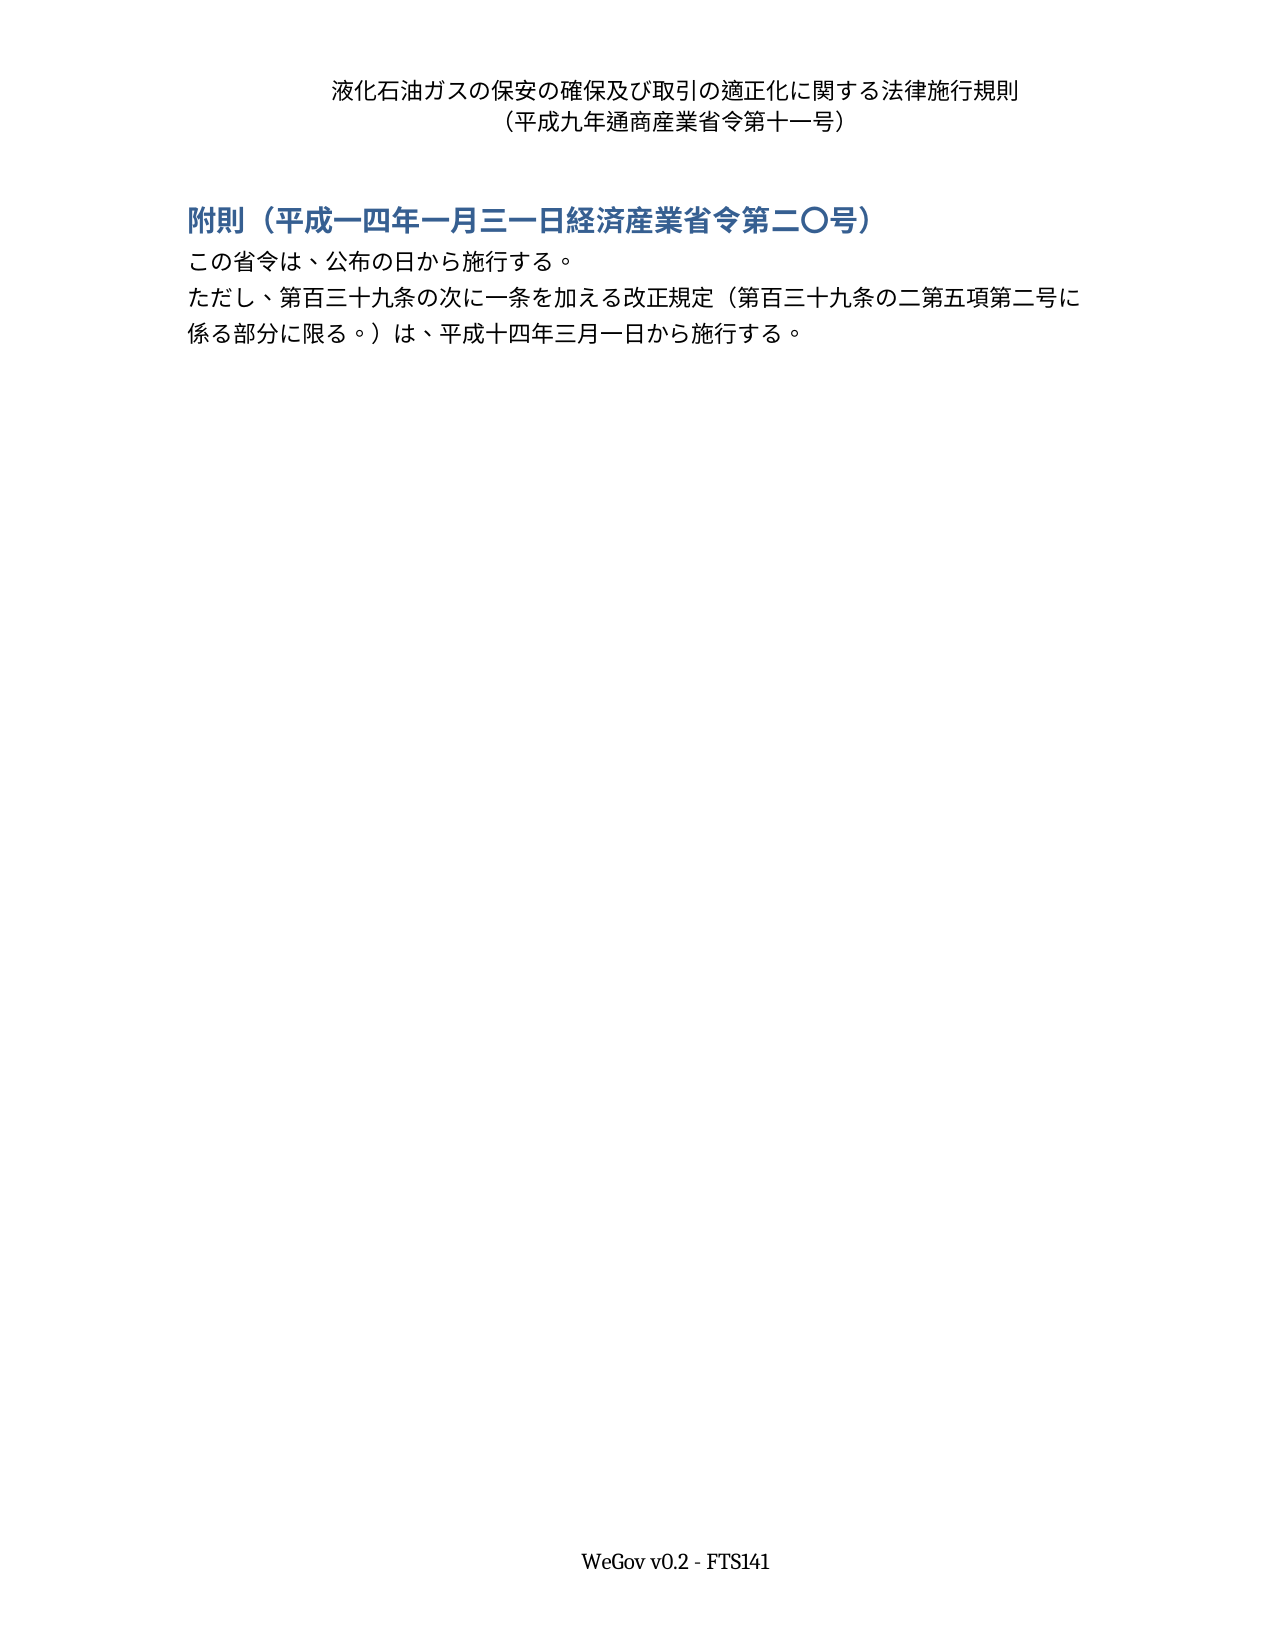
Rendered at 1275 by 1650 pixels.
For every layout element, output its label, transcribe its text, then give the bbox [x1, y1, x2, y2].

text この省令は、公布の日から施行する。 ただし、第百三十九条の次に一条を加える改正規定（第百三十九条の二第五項第二号に係る部分に限る。）は、平成十四年三月一日から施行する。 [187, 246, 1087, 349]
subtitle 附則（平成一四年一月三一日経済産業省令第二〇号） [187, 200, 1087, 240]
